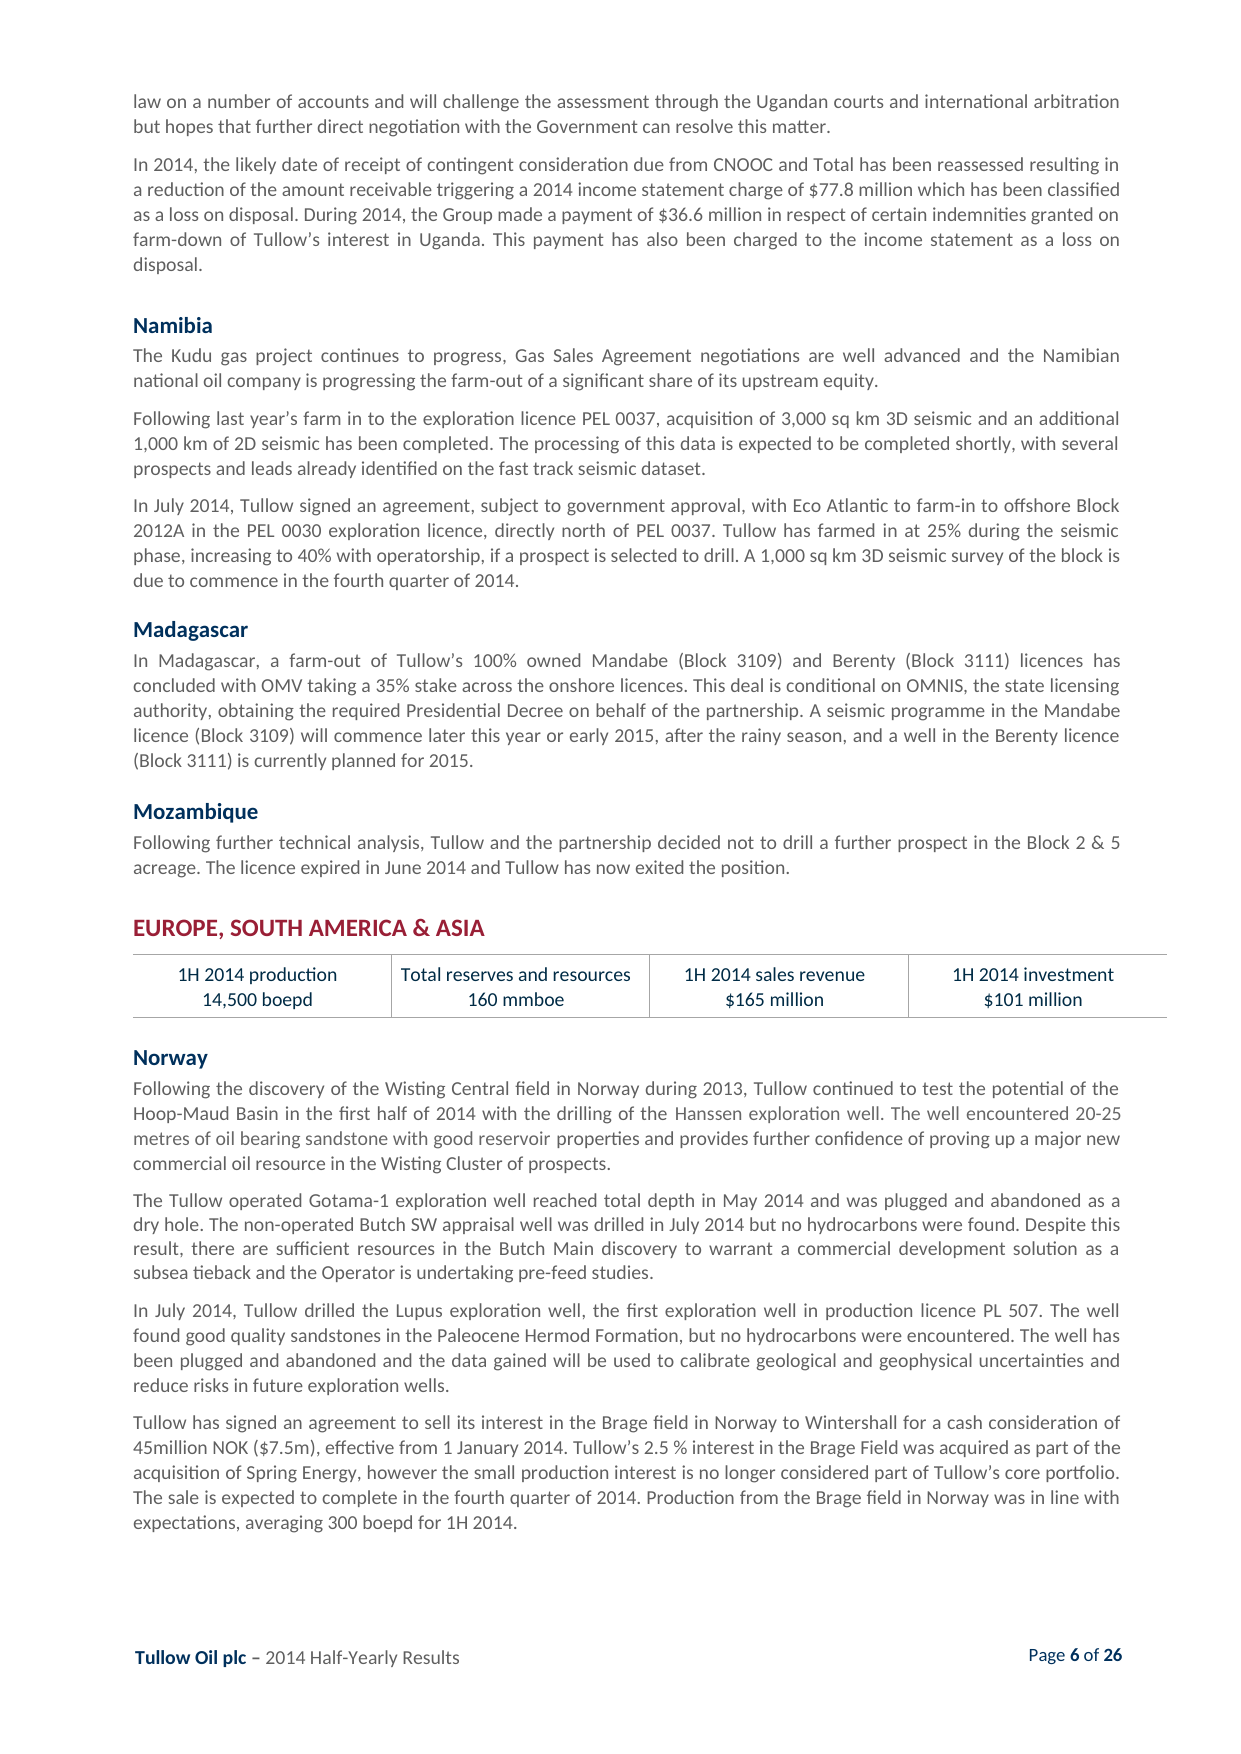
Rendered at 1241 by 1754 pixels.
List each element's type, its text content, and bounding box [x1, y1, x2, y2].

text Norway [133, 1043, 1122, 1071]
table_header 1H 2014 sales revenue $165 million [650, 955, 908, 1017]
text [133, 89, 1122, 139]
text Following the discovery of the Wisting Central field in Norway during 2013, Tullow continued to test the potential of the Hoop-Maud Basin in the first half of 2014 with the drilling of the Hanssen exploration well. The well encountered 20-25 metres of oil bearing sandstone with good reservoir properties and provides further confidence of proving up a major new commercial oil resource in the Wisting Cluster of prospects. [133, 1075, 1122, 1175]
text In Madagascar, a farm-out of Tullow’s 100% owned Mandabe (Block 3109) and Berenty (Block 3111) licences has concluded with OMV taking a 35% stake across the onshore licences. This deal is conditional on OMNIS, the state licensing authority, obtaining the required Presidential Decree on behalf of the partnership. A seismic programme in the Mandabe licence (Block 3109) will commence later this year or early 2015, after the rainy season, and a well in the Berenty licence (Block 3111) is currently planned for 2015. [133, 647, 1122, 772]
text In July 2014, Tullow drilled the Lupus exploration well, the first exploration well in production licence PL 507. The well found good quality sandstones in the Paleocene Hermod Formation, but no hydrocarbons were encountered. The well has been plugged and abandoned and the data gained will be used to calibrate geological and geophysical uncertainties and reduce risks in future exploration wells. [133, 1297, 1122, 1397]
table_header 1H 2014 investment $101 million [909, 955, 1167, 1017]
text Tullow has signed an agreement to sell its interest in the Brage field in Norway to Wintershall for a cash consideration of 45million NOK ($7.5m), effective from 1 January 2014. Tullow’s 2.5 % interest in the Brage Field was acquired as part of the acquisition of Spring Energy, however the small production interest is no longer considered part of Tullow’s core portfolio. The sale is expected to complete in the fourth quarter of 2014. Production from the Brage field in Norway was in line with expectations, averaging 300 boepd for 1H 2014. [133, 1409, 1122, 1534]
text Following further technical analysis, Tullow and the partnership decided not to drill a further prospect in the Block 2 & 5 acreage. The licence expired in June 2014 and Tullow has now exited the position. [133, 829, 1122, 879]
table_header 1H 2014 production 14,500 boepd [133, 955, 391, 1017]
text In 2014, the likely date of receipt of contingent consideration due from CNOOC and Total has been reassessed resulting in a reduction of the amount receivable triggering a 2014 income statement charge of $77.8 million which has been classified as a loss on disposal. During 2014, the Group made a payment of $36.6 million in respect of certain indemnities granted on farm-down of Tullow’s interest in Uganda. This payment has also been charged to the income statement as a loss on disposal. [133, 151, 1122, 276]
text Namibia [133, 314, 1122, 339]
subtitle EUROPE, SOUTH AMERICA & ASIA [133, 917, 1122, 942]
text Mozambique [133, 797, 1122, 825]
text The Tullow operated Gotama-1 exploration well reached total depth in May 2014 and was plugged and abandoned as a dry hole. The non-operated Butch SW appraisal well was drilled in July 2014 but no hydrocarbons were found. Despite this result, there are sufficient resources in the Butch Main discovery to warrant a commercial development solution as a subsea tieback and the Operator is undertaking pre-feed studies. [133, 1188, 1122, 1284]
table_header Total reserves and resources 160 mmboe [392, 955, 649, 1017]
text The Kudu gas project continues to progress, Gas Sales Agreement negotiations are well advanced and the Namibian national oil company is progressing the farm-out of a significant share of its upstream equity. [133, 343, 1122, 393]
text Madagascar [133, 618, 1122, 643]
text In July 2014, Tullow signed an agreement, subject to government approval, with Eco Atlantic to farm-in to offshore Block 2012A in the PEL 0030 exploration licence, directly north of PEL 0037. Tullow has farmed in at 25% during the seismic phase, increasing to 40% with operatorship, if a prospect is selected to drill. A 1,000 sq km 3D seismic survey of the block is due to commence in the fourth quarter of 2014. [133, 493, 1122, 593]
text Following last year’s farm in to the exploration licence PEL 0037, acquisition of 3,000 sq km 3D seismic and an additional 1,000 km of 2D seismic has been completed. The processing of this data is expected to be completed shortly, with several prospects and leads already identified on the fast track seismic dataset. [133, 405, 1122, 480]
